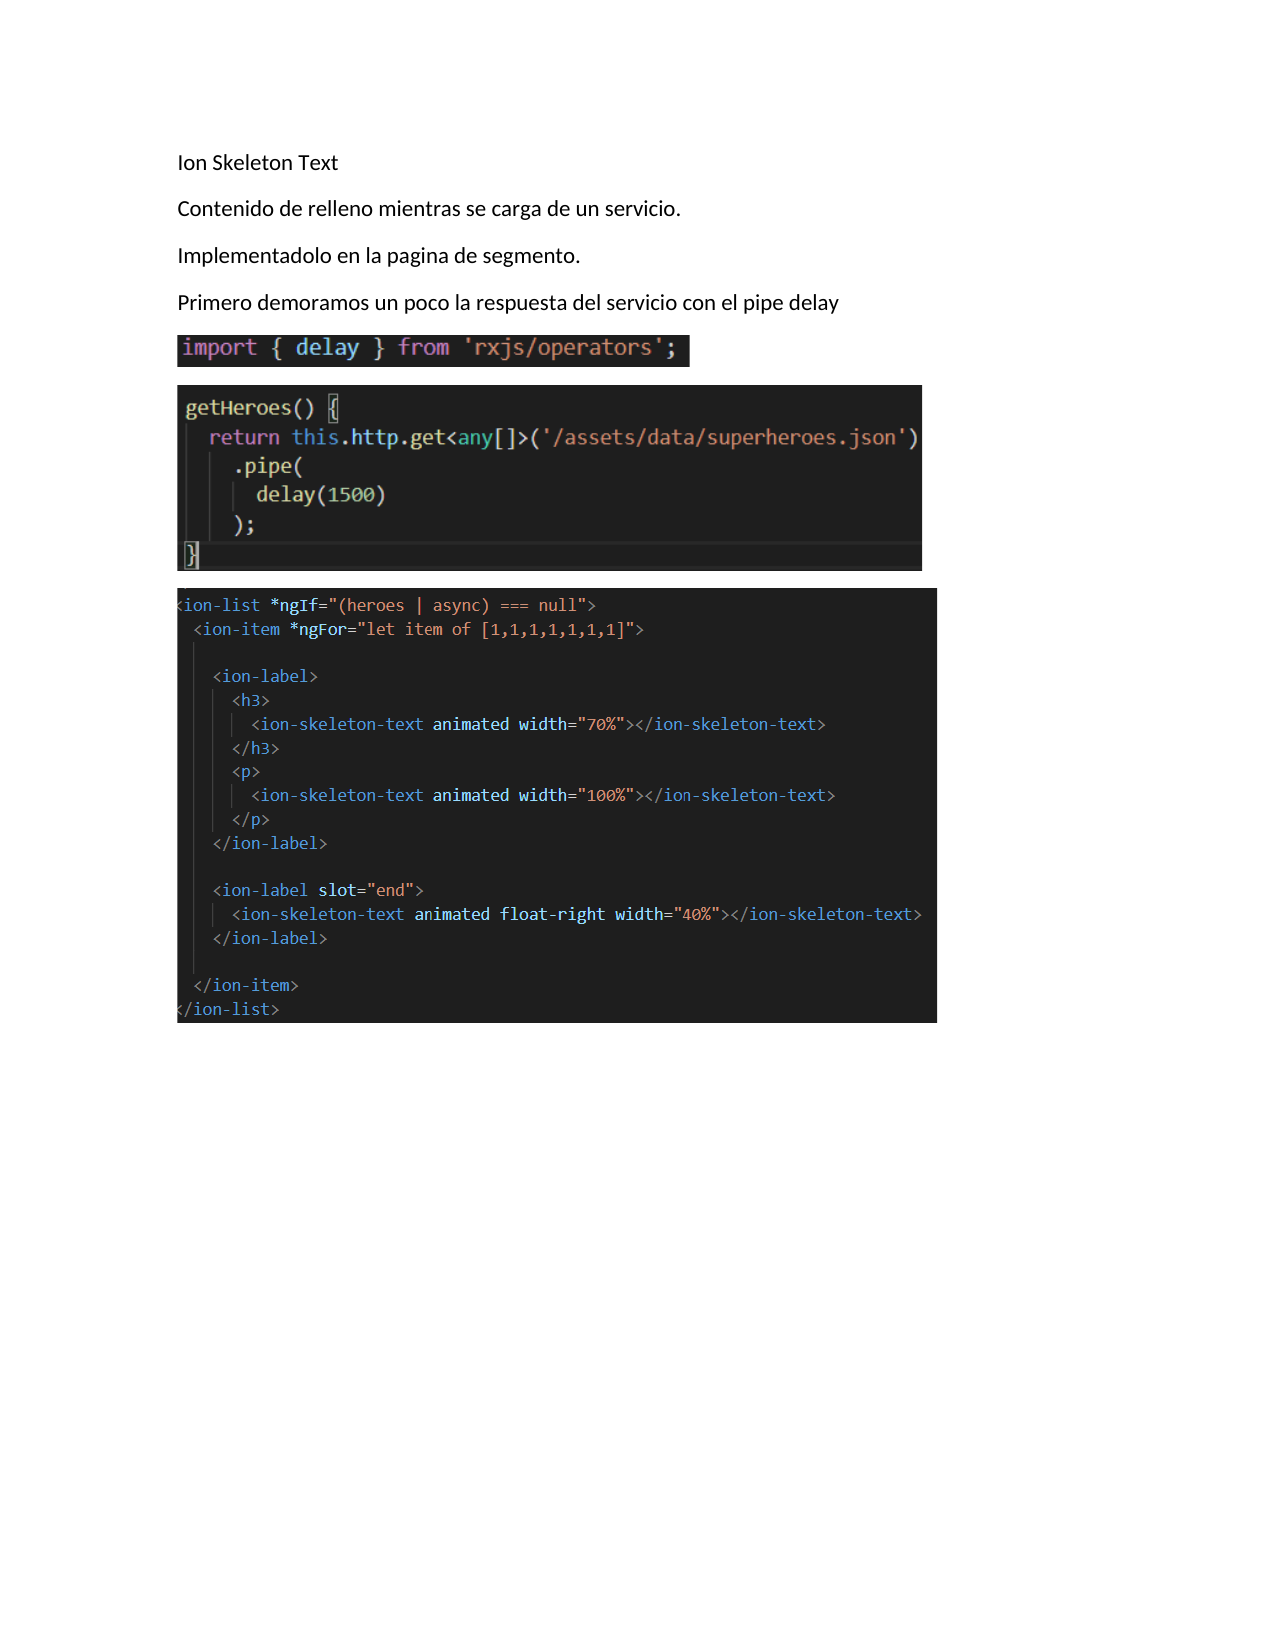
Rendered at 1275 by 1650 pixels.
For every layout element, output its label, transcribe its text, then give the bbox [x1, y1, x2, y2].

picture [177, 335, 690, 367]
text Contenido de relleno mientras se carga de un servicio. [177, 194, 1098, 222]
picture [177, 588, 938, 1023]
text Ion Skeleton Text [177, 148, 1098, 176]
text Implementadolo en la pagina de segmento. [177, 241, 1098, 269]
text Primero demoramos un poco la respuesta del servicio con el pipe delay [177, 288, 1098, 316]
picture [177, 385, 923, 571]
